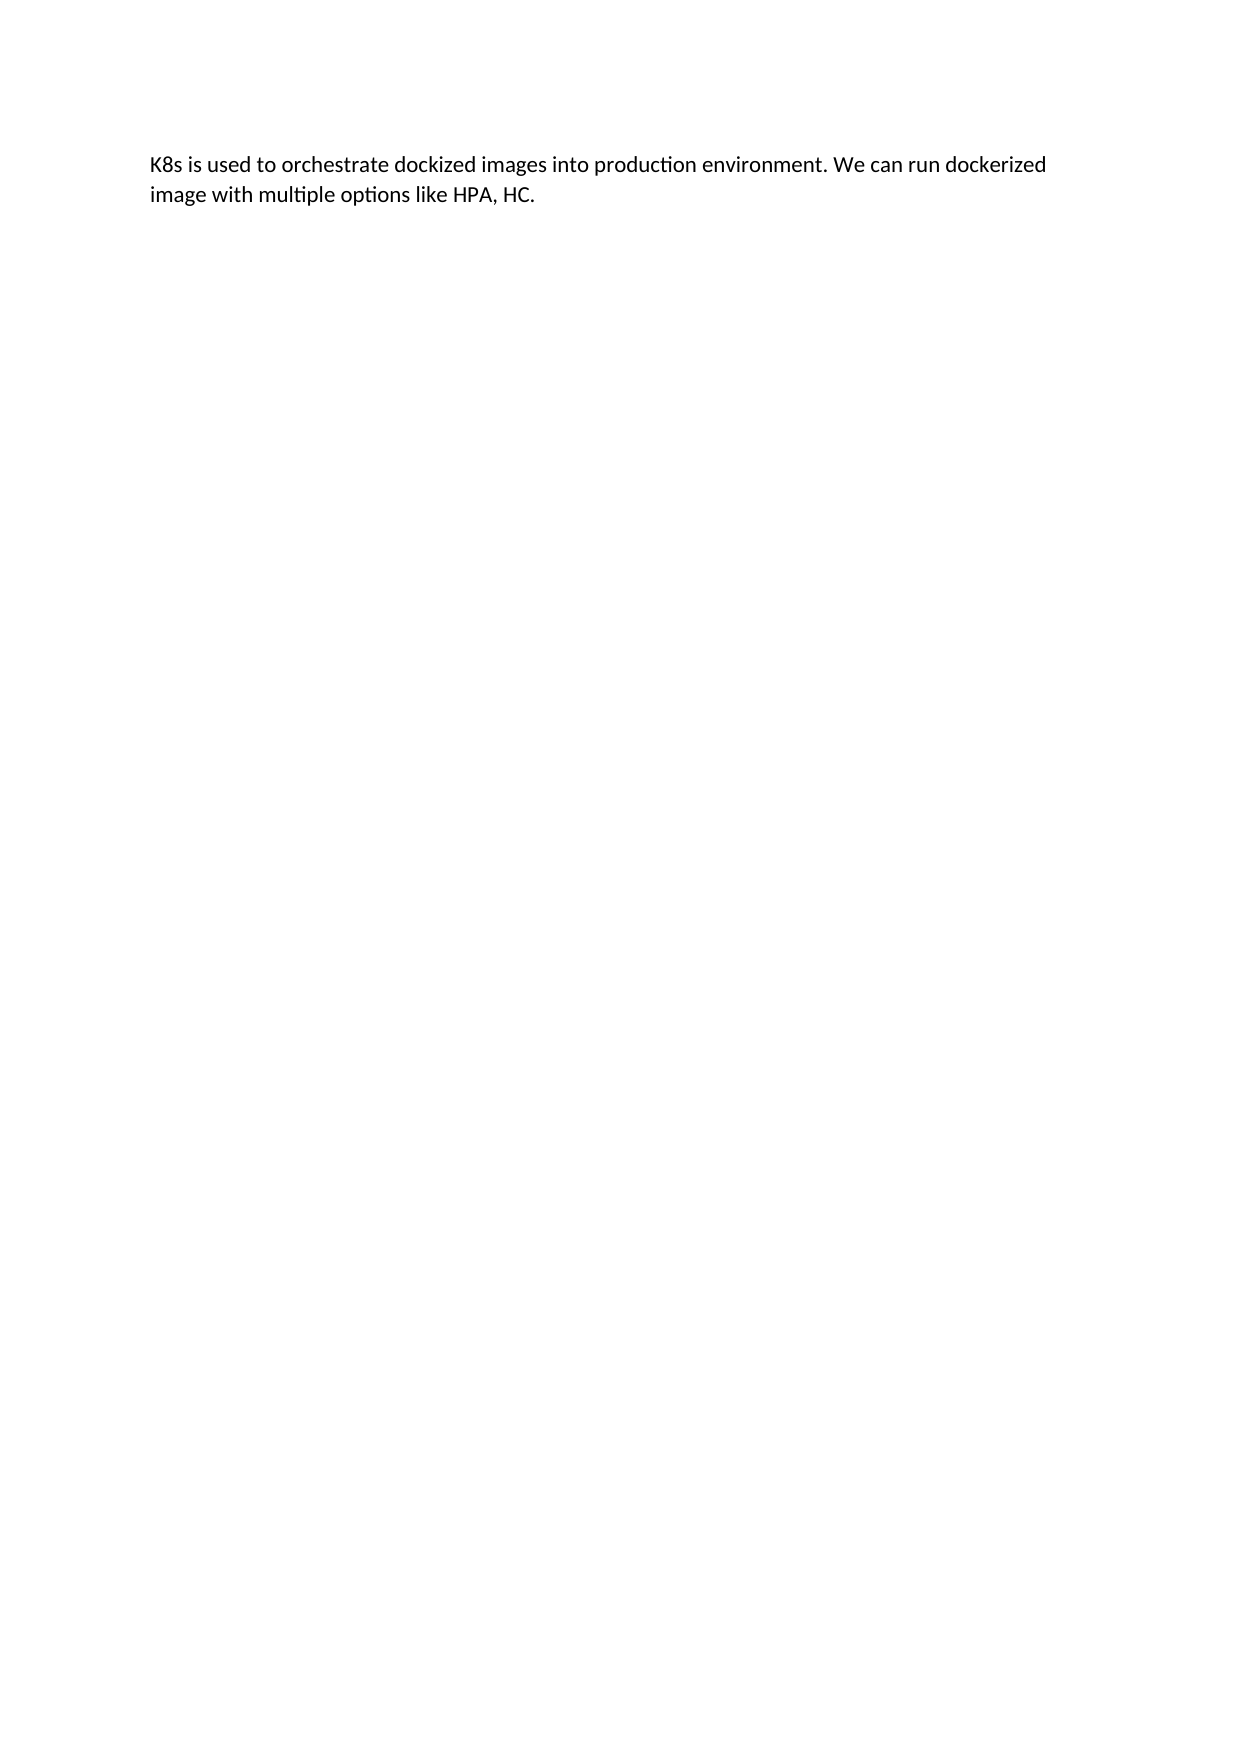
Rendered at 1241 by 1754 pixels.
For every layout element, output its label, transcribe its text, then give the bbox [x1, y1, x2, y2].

text K8s is used to orchestrate dockized images into production environment. We can run dockerized image with multiple options like HPA, HC. [150, 150, 1090, 208]
